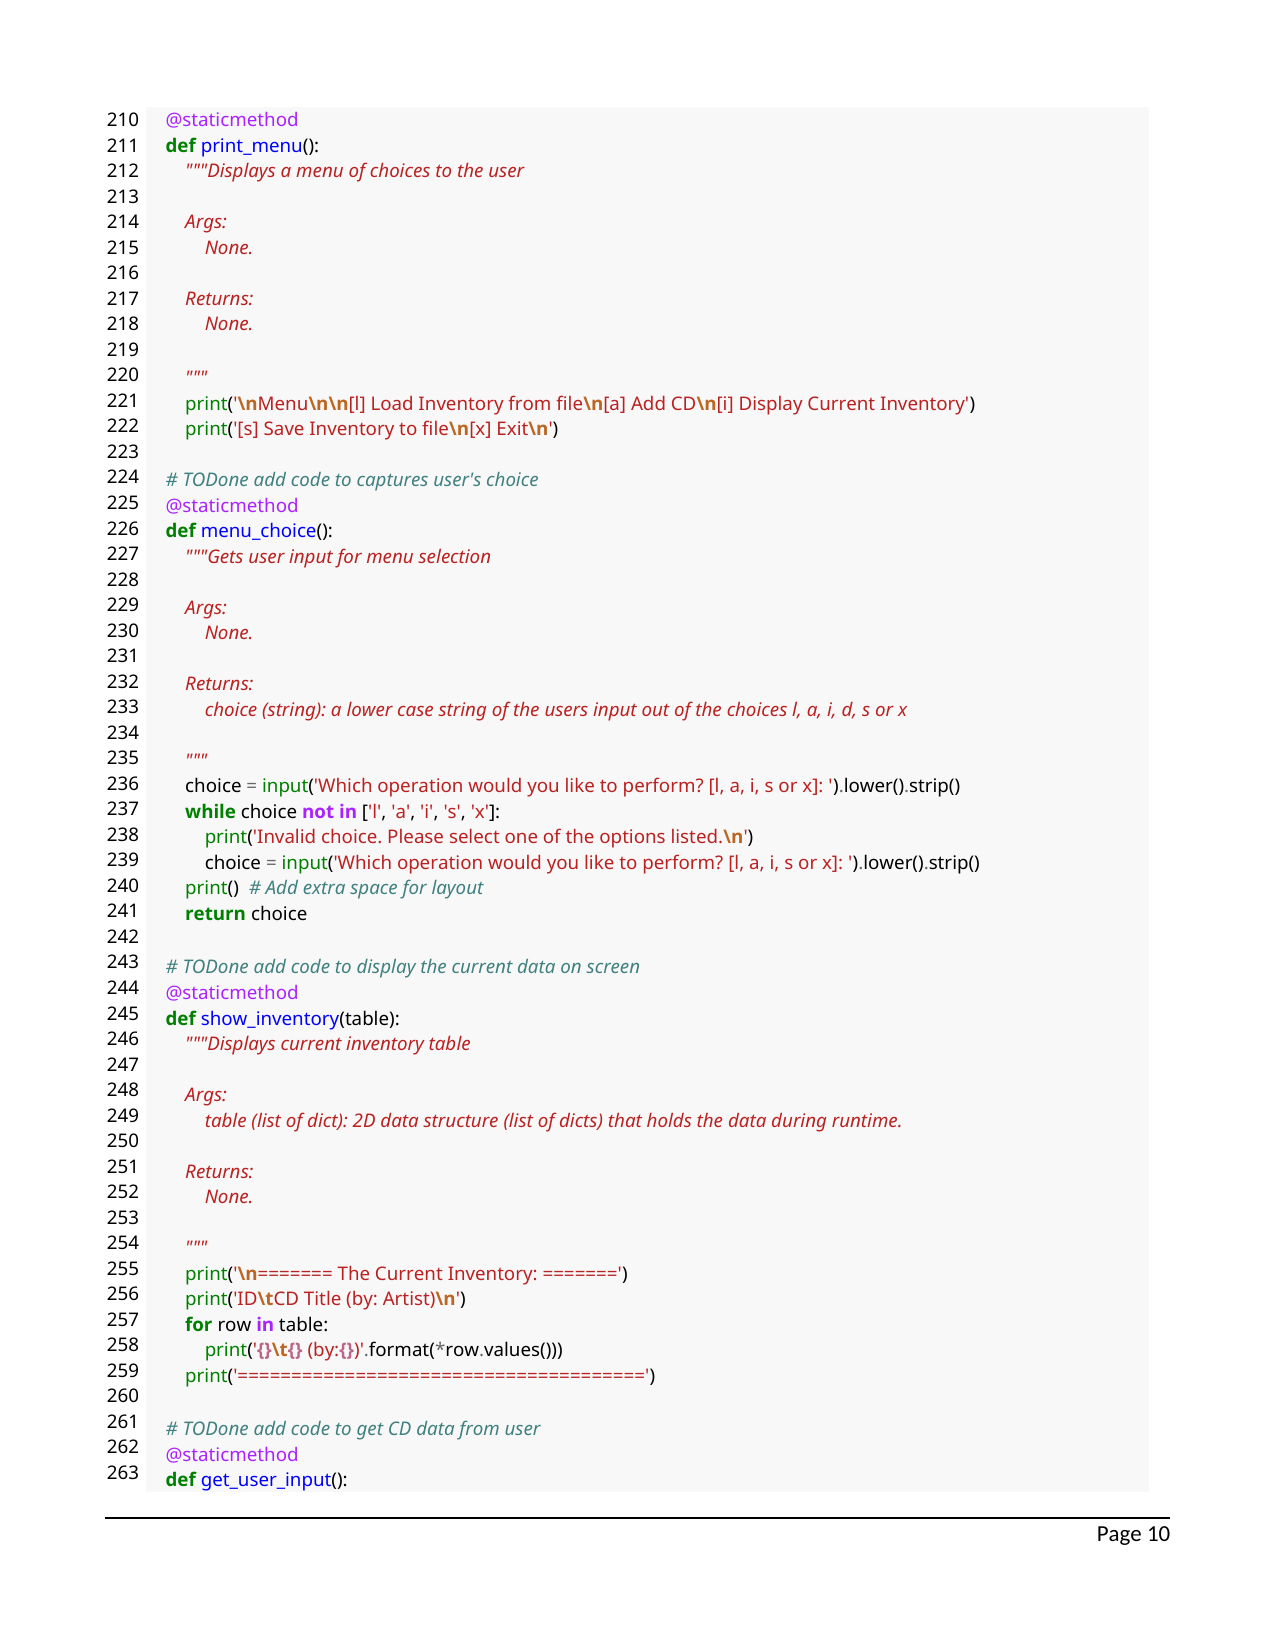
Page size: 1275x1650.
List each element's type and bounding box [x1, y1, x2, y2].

table_header [105, 105, 144, 1494]
